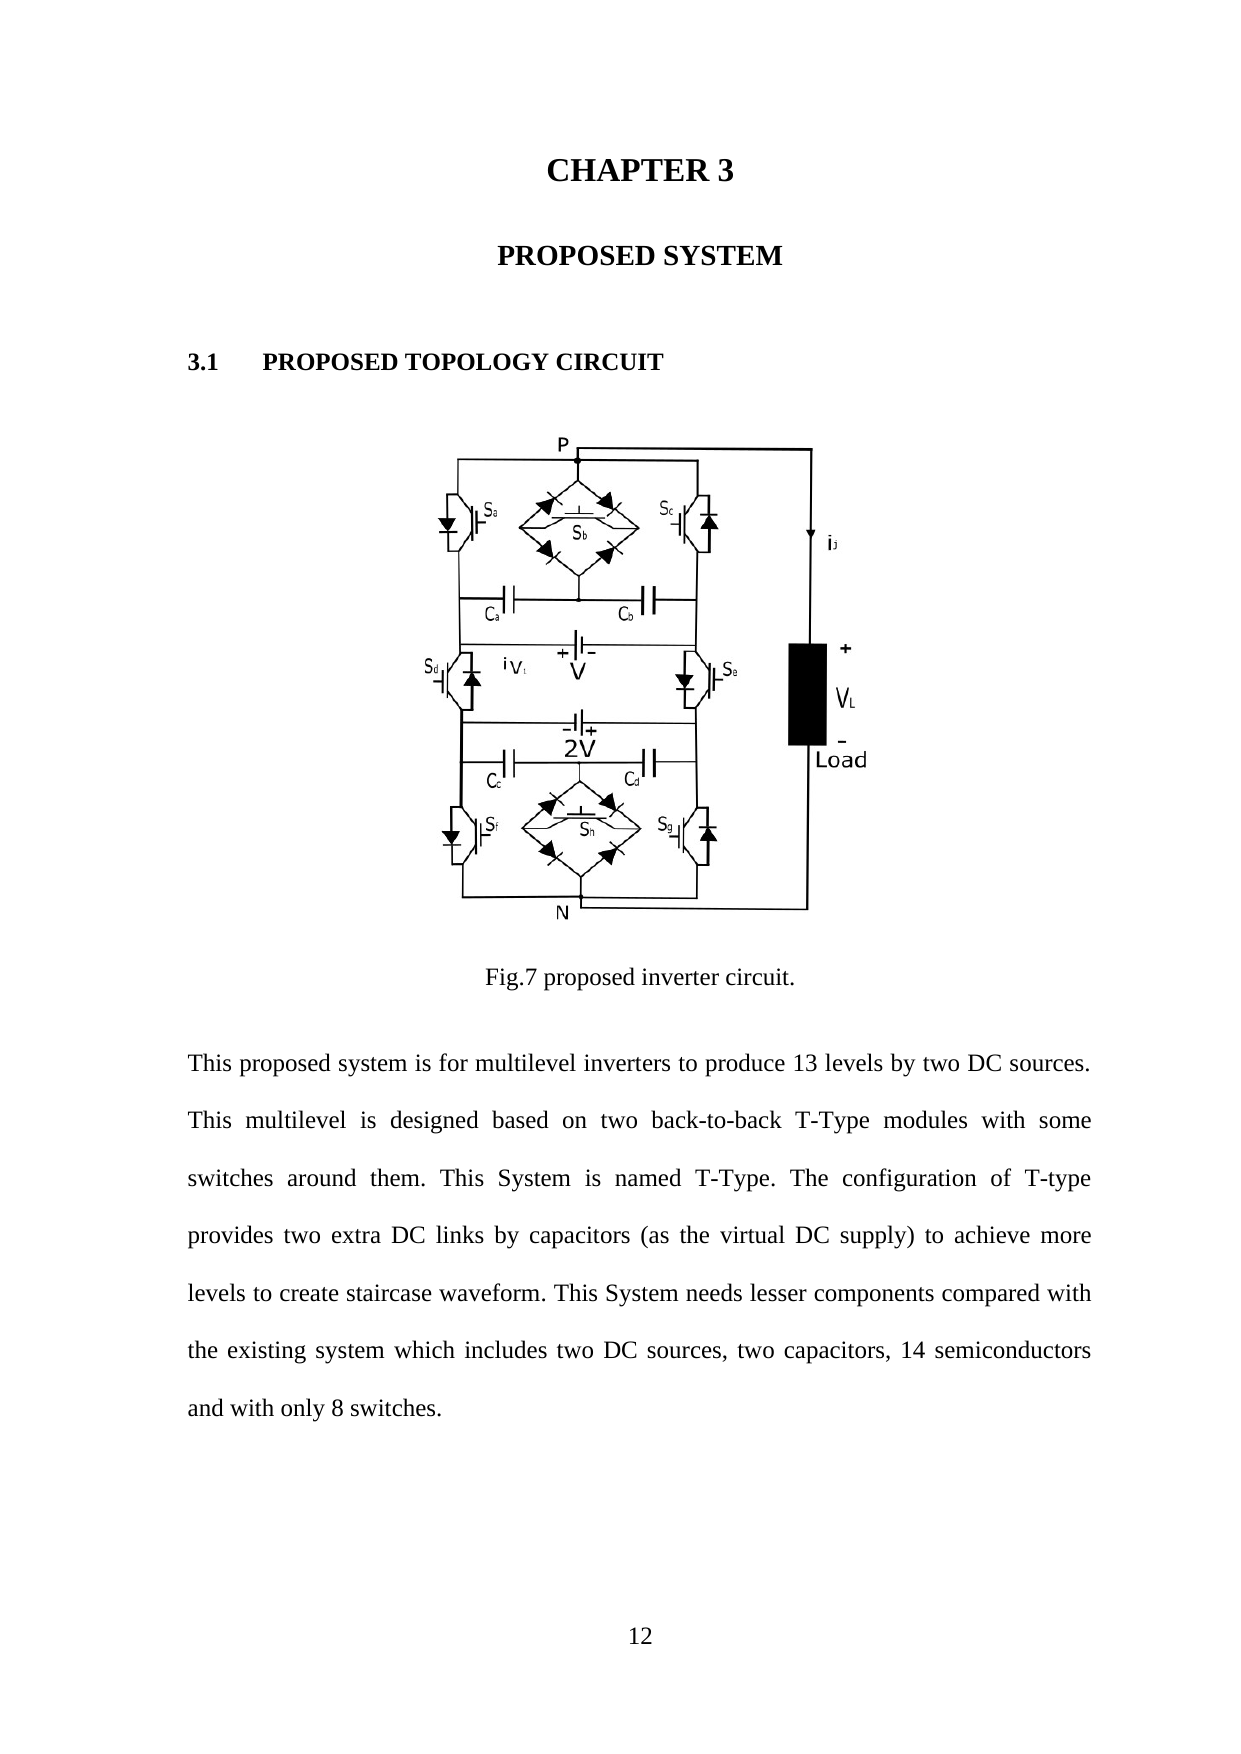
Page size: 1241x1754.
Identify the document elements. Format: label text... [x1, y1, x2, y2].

text 3.1 PROPOSED TOPOLOGY CIRCUIT [187, 347, 1093, 376]
text PROPOSED SYSTEM [187, 238, 1093, 272]
text Fig.7 proposed inverter circuit. [187, 962, 1093, 990]
text This proposed system is for multilevel inverters to produce 13 levels by two DC sources. This multilevel is designed based on two back-to-back T-Type modules with some switches around them. This System is named T-Type. The configuration of T-type provides two extra DC links by capacitors (as the virtual DC supply) to achieve more levels to create staircase waveform. This System needs lesser components compared with the existing system which includes two DC sources, two capacitors, 14 semiconductors and with only 8 switches. [187, 1048, 1093, 1422]
picture [409, 425, 871, 933]
text CHAPTER 3 [187, 150, 1093, 188]
